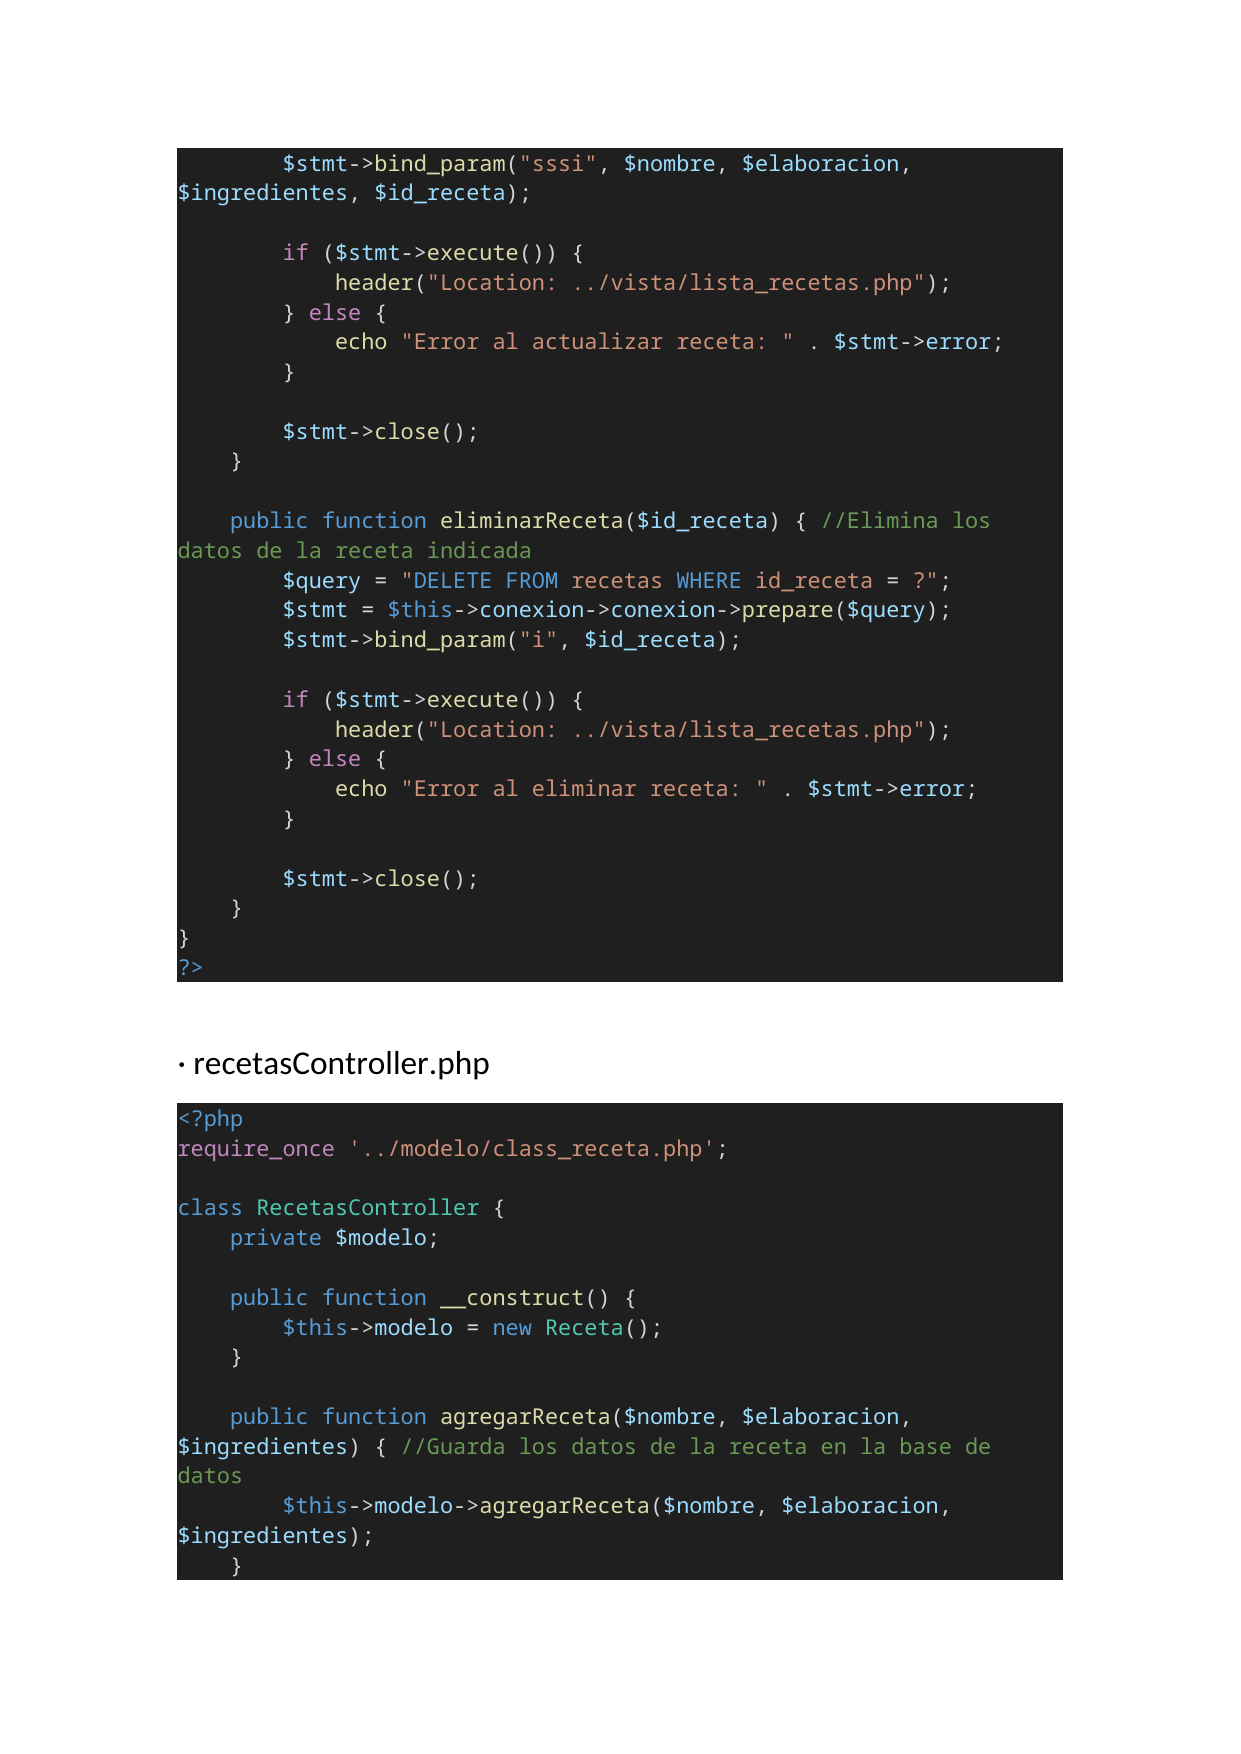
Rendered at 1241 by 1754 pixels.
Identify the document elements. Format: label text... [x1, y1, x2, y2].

text $stmt->close(); [177, 863, 1063, 892]
text header("Location: ../vista/lista_recetas.php"); [177, 714, 1063, 743]
text } [177, 1341, 1063, 1371]
text echo "Error al actualizar receta: " . $stmt->error; [177, 326, 1063, 356]
text public function __construct() { [177, 1282, 1063, 1312]
text } [177, 356, 1063, 386]
text } else { [177, 297, 1063, 326]
text · recetasController.php [177, 1042, 1063, 1083]
text echo "Error al eliminar receta: " . $stmt->error; [177, 773, 1063, 803]
text header("Location: ../vista/lista_recetas.php"); [177, 267, 1063, 297]
text } else { [177, 743, 1063, 773]
text } [177, 892, 1063, 922]
text private $modelo; [177, 1222, 1063, 1252]
text $stmt = $this->conexion->conexion->prepare($query); [177, 594, 1063, 624]
text <?php [177, 1103, 1063, 1133]
text } [177, 1550, 1063, 1580]
text $query = "DELETE FROM recetas WHERE id_receta = ?"; [177, 565, 1063, 594]
text if ($stmt->execute()) { [177, 237, 1063, 267]
text } [177, 922, 1063, 952]
text public function eliminarReceta($id_receta) { //Elimina los datos de la receta indicada [177, 505, 1063, 565]
text class RecetasController { [177, 1192, 1063, 1222]
text $this->modelo->agregarReceta($nombre, $elaboracion, $ingredientes); [177, 1490, 1063, 1550]
text public function agregarReceta($nombre, $elaboracion, $ingredientes) { //Guarda los datos de la receta en la base de datos [177, 1401, 1063, 1490]
text $stmt->bind_param("i", $id_receta); [177, 624, 1063, 654]
text } [177, 803, 1063, 833]
text require_once '../modelo/class_receta.php'; [177, 1133, 1063, 1163]
text } [177, 446, 1063, 475]
text $stmt->close(); [177, 416, 1063, 446]
text $this->modelo = new Receta(); [177, 1312, 1063, 1341]
text $stmt->bind_param("sssi", $nombre, $elaboracion, $ingredientes, $id_receta); [177, 148, 1063, 207]
text ?> [177, 952, 1063, 982]
text if ($stmt->execute()) { [177, 684, 1063, 714]
